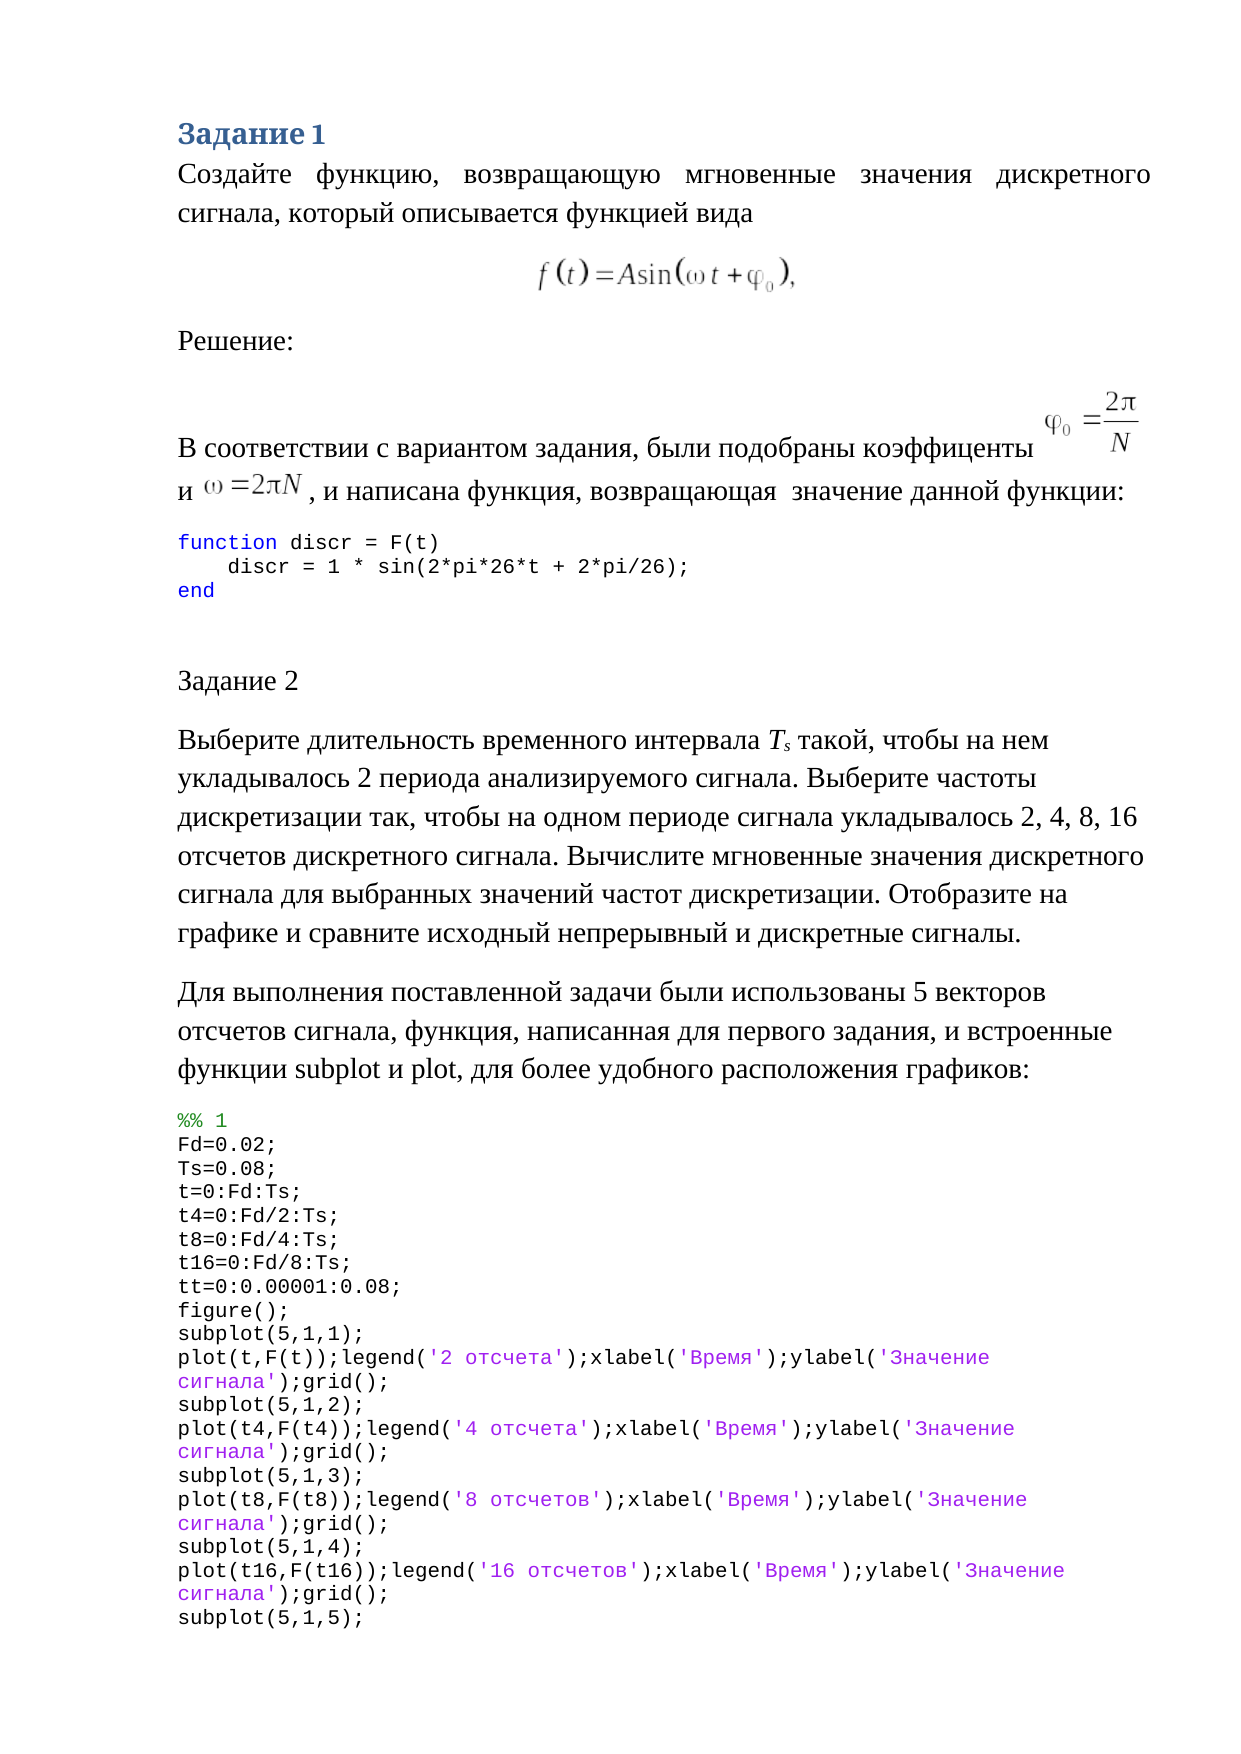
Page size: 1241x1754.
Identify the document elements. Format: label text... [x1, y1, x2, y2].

text tt=0:0.00001:0.08; [177, 1276, 1152, 1300]
text В соответствии с вариантом задания, были подобраны коэффиценты и , и написана функция, возвращающая значение данной функции: [177, 383, 1152, 506]
text Ts=0.08; [177, 1158, 1152, 1181]
text subplot(5,1,3); [177, 1465, 1152, 1489]
text Решение: [177, 323, 1152, 357]
text figure(); [177, 1300, 1152, 1323]
text plot(t8,F(t8));legend('8 отсчетов');xlabel('Время');ylabel('Значение сигнала');grid(); [177, 1489, 1152, 1536]
text subplot(5,1,1); [177, 1323, 1152, 1347]
text t4=0:Fd/2:Ts; [177, 1205, 1152, 1229]
text end [177, 579, 1152, 603]
text subplot(5,1,2); [177, 1394, 1152, 1418]
text Fd=0.02; [177, 1134, 1152, 1158]
text Задание 2 [177, 663, 1152, 696]
text plot(t16,F(t16));legend('16 отсчетов');xlabel('Время');ylabel('Значение сигнала');grid(); [177, 1560, 1152, 1607]
text plot(t,F(t));legend('2 отсчета');xlabel('Время');ylabel('Значение сигнала');grid(); [177, 1347, 1152, 1394]
text plot(t4,F(t4));legend('4 отсчета');xlabel('Время');ylabel('Значение сигнала');grid(); [177, 1418, 1152, 1465]
text t8=0:Fd/4:Ts; [177, 1229, 1152, 1252]
text Для выполнения поставленной задачи были использованы 5 векторов отсчетов сигнала, функция, написанная для первого задания, и встроенные функции subplot и plot, для более удобного расположения графиков: [177, 974, 1152, 1085]
text function discr = F(t) [177, 532, 1152, 556]
text Выберите длительность временного интервала Ts такой, чтобы на нем укладывалось 2 периода анализируемого сигнала. Выберите частоты дискретизации так, чтобы на одном периоде сигнала укладывалось 2, 4, 8, 16 отсчетов дискретного сигнала. Вычислите мгновенные значения дискретного сигнала для выбранных значений частот дискретизации. Отобразите на графике и сравните исходный непрерывный и дискретные сигналы. [177, 722, 1152, 948]
text discr = 1 * sin(2*pi*26*t + 2*pi/26); [177, 556, 1152, 579]
text subplot(5,1,4); [177, 1536, 1152, 1560]
text t16=0:Fd/8:Ts; [177, 1252, 1152, 1276]
text %% 1 [177, 1111, 1152, 1134]
text subplot(5,1,5); [177, 1607, 1152, 1631]
subtitle Задание 1 [177, 118, 1152, 152]
text t=0:Fd:Ts; [177, 1181, 1152, 1205]
text Создайте функцию, возвращающую мгновенные значения дискретного сигнала, который описывается функцией вида [177, 157, 1152, 229]
